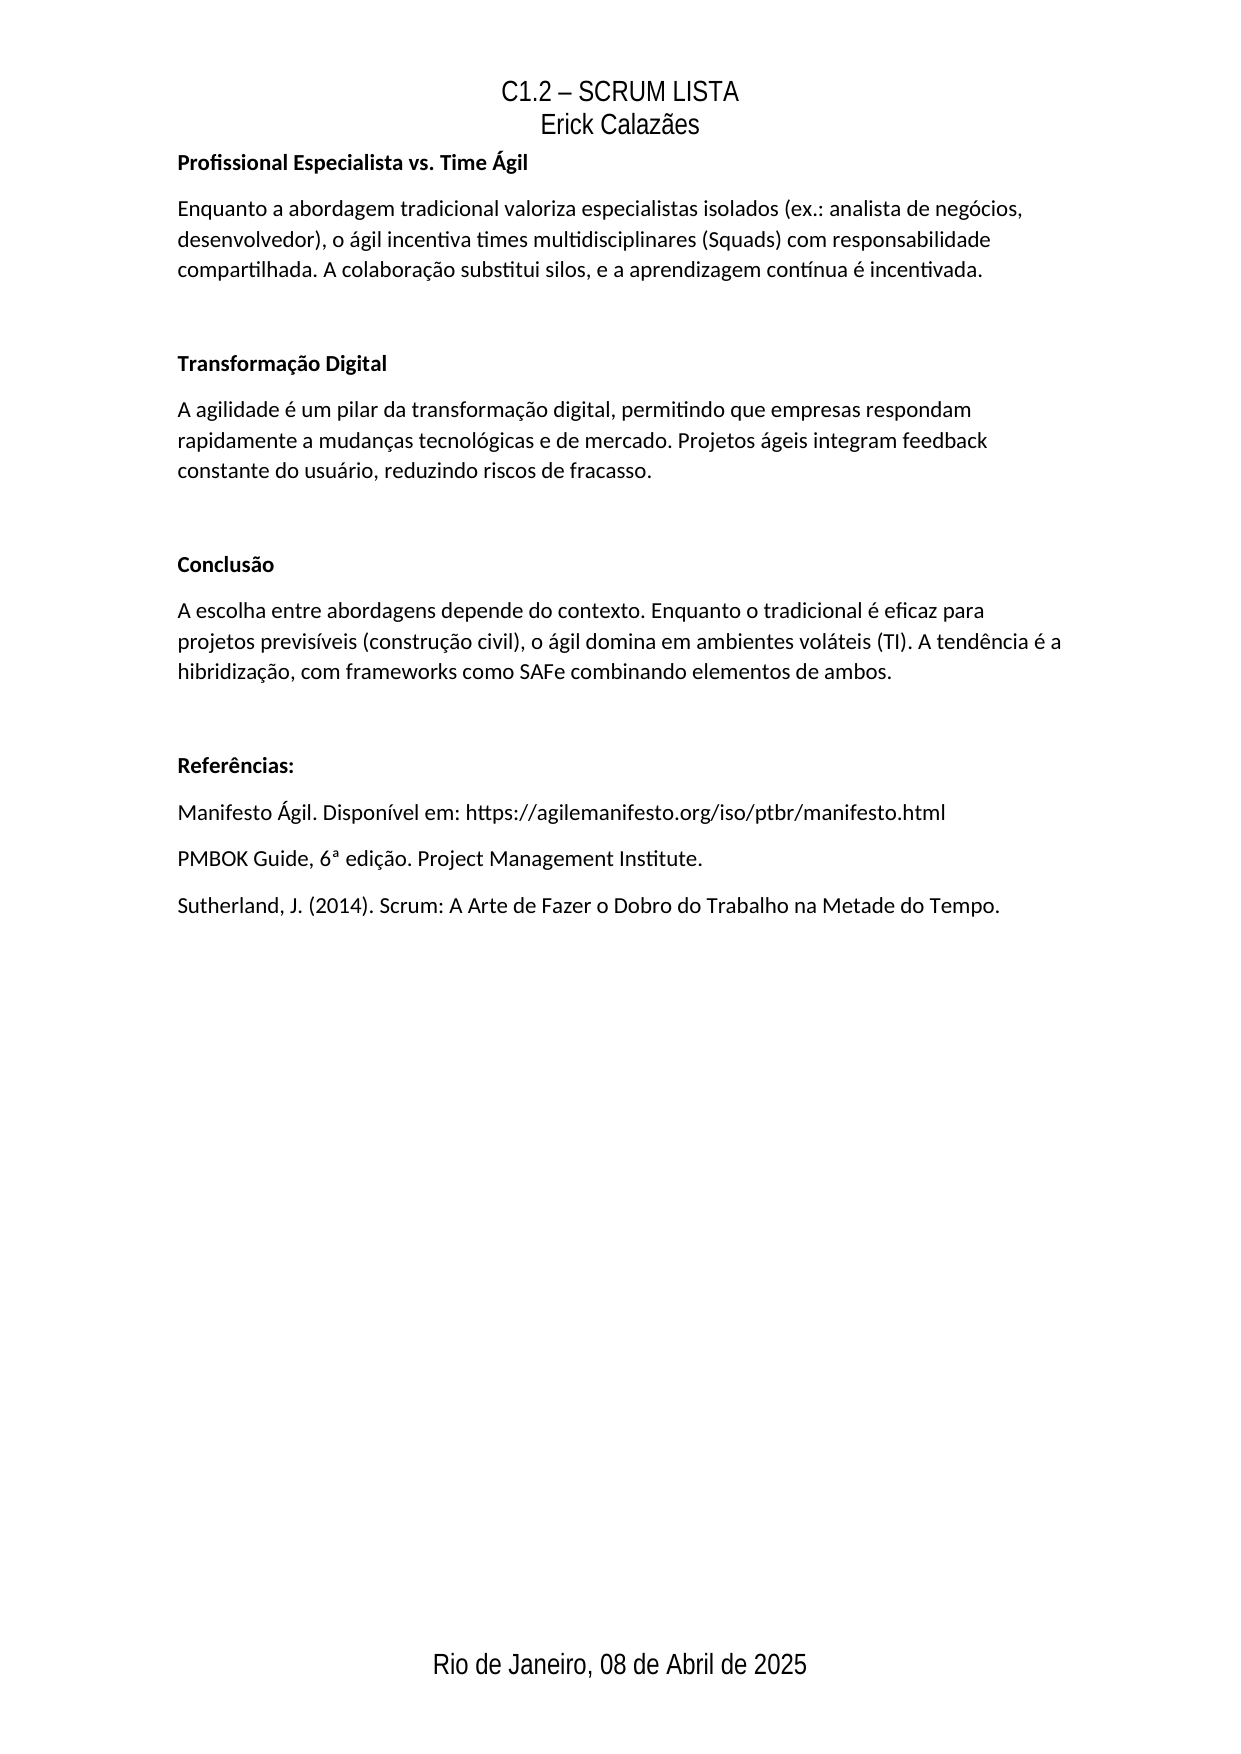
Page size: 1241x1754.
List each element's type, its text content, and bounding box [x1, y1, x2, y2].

text Manifesto Ágil. Disponível em: https://agilemanifesto.org/iso/ptbr/manifesto.html [177, 798, 1063, 826]
text Conclusão [177, 550, 1063, 578]
text Referências: [177, 751, 1063, 779]
text Enquanto a abordagem tradicional valoriza especialistas isolados (ex.: analista de negócios, desenvolvedor), o ágil incentiva times multidisciplinares (Squads) com responsabilidade compartilhada. A colaboração substitui silos, e a aprendizagem contínua é incentivada. [177, 194, 1063, 283]
text Transformação Digital [177, 349, 1063, 377]
text A escolha entre abordagens depende do contexto. Enquanto o tradicional é eficaz para projetos previsíveis (construção civil), o ágil domina em ambientes voláteis (TI). A tendência é a hibridização, com frameworks como SAFe combinando elementos de ambos. [177, 597, 1063, 685]
text PMBOK Guide, 6ª edição. Project Management Institute. [177, 844, 1063, 872]
text A agilidade é um pilar da transformação digital, permitindo que empresas respondam rapidamente a mudanças tecnológicas e de mercado. Projetos ágeis integram feedback constante do usuário, reduzindo riscos de fracasso. [177, 396, 1063, 484]
text Profissional Especialista vs. Time Ágil [177, 148, 1063, 176]
text Sutherland, J. (2014). Scrum: A Arte de Fazer o Dobro do Trabalho na Metade do Tempo. [177, 891, 1063, 919]
